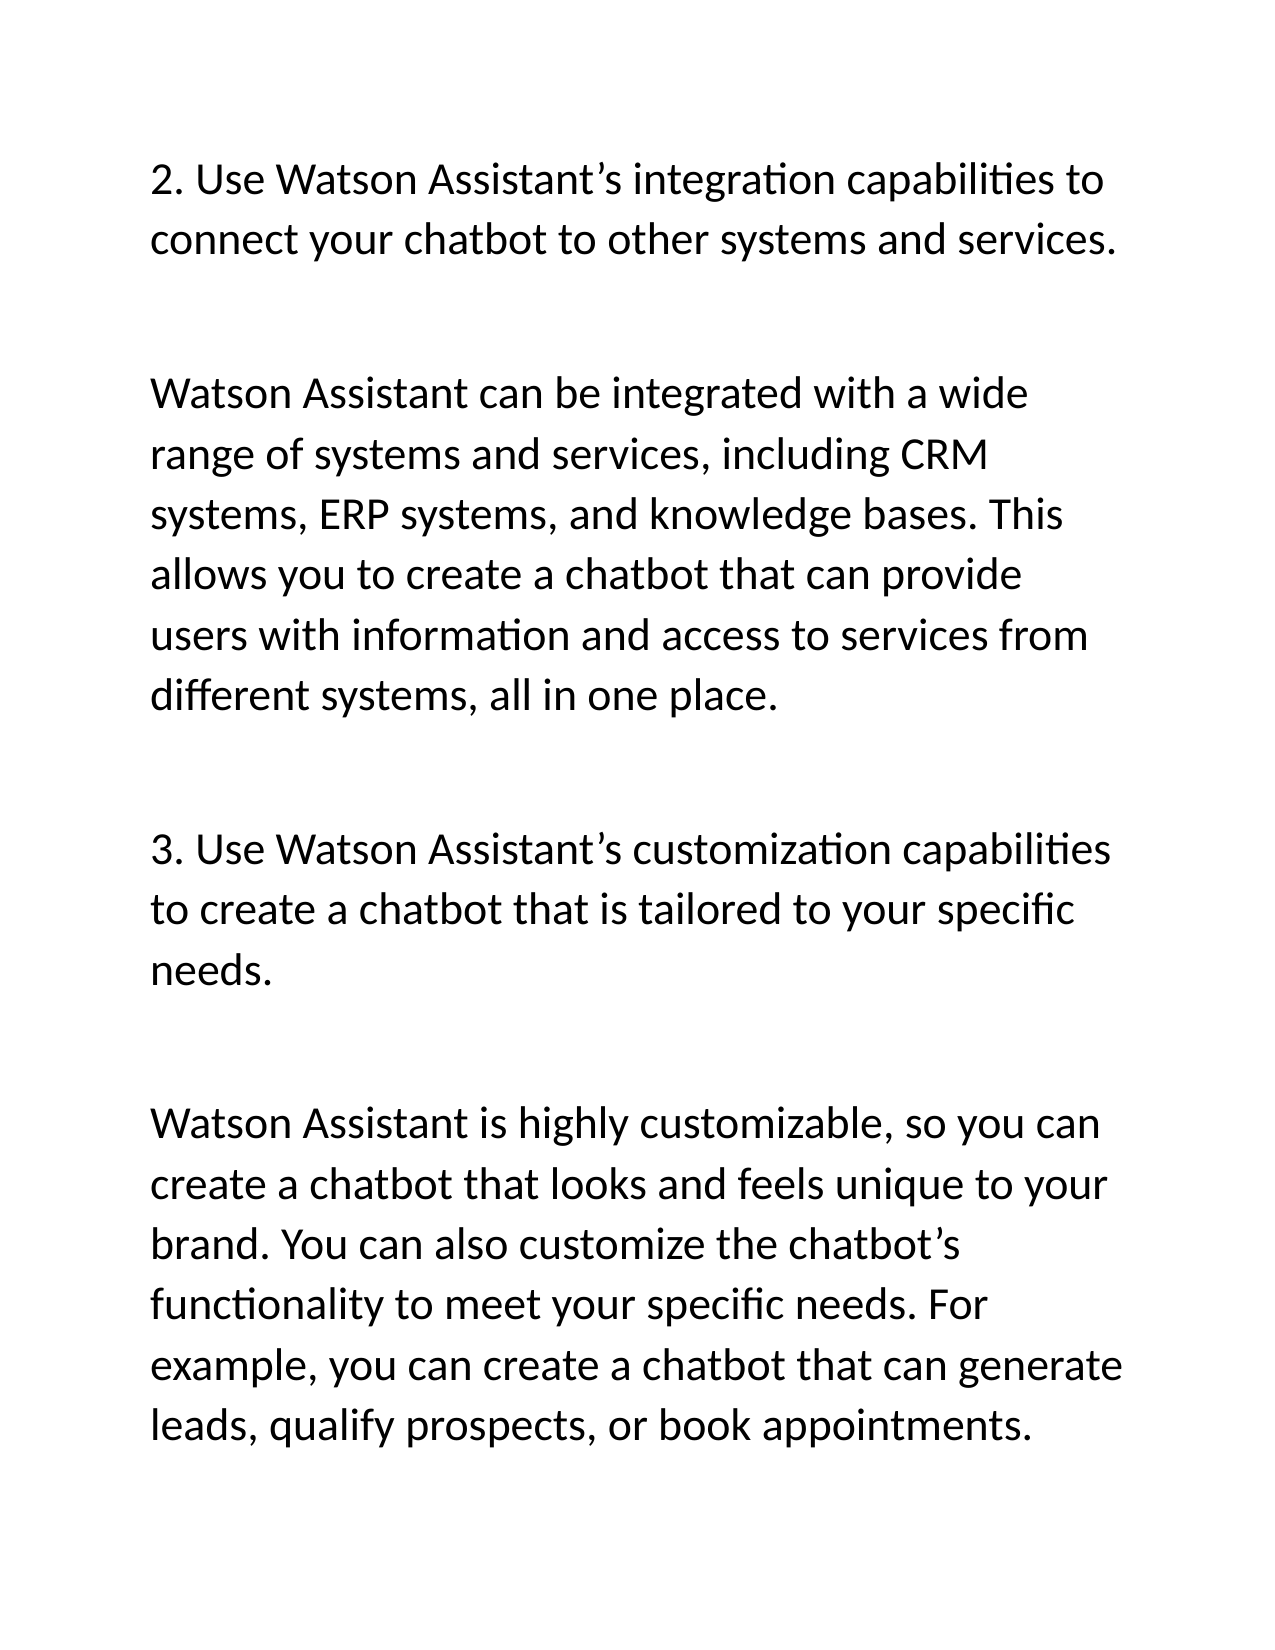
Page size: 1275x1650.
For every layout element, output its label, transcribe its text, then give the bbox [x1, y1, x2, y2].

text Watson Assistant is highly customizable, so you can create a chatbot that looks and feels unique to your brand. You can also customize the chatbot’s functionality to meet your specific needs. For example, you can create a chatbot that can generate leads, qualify prospects, or book appointments. [150, 1094, 1125, 1452]
text 3. Use Watson Assistant’s customization capabilities to create a chatbot that is tailored to your specific needs. [150, 820, 1125, 996]
text Watson Assistant can be integrated with a wide range of systems and services, including CRM systems, ERP systems, and knowledge bases. This allows you to create a chatbot that can provide users with information and access to services from different systems, all in one place. [150, 364, 1125, 722]
text 2. Use Watson Assistant’s integration capabilities to connect your chatbot to other systems and services. [150, 150, 1125, 266]
